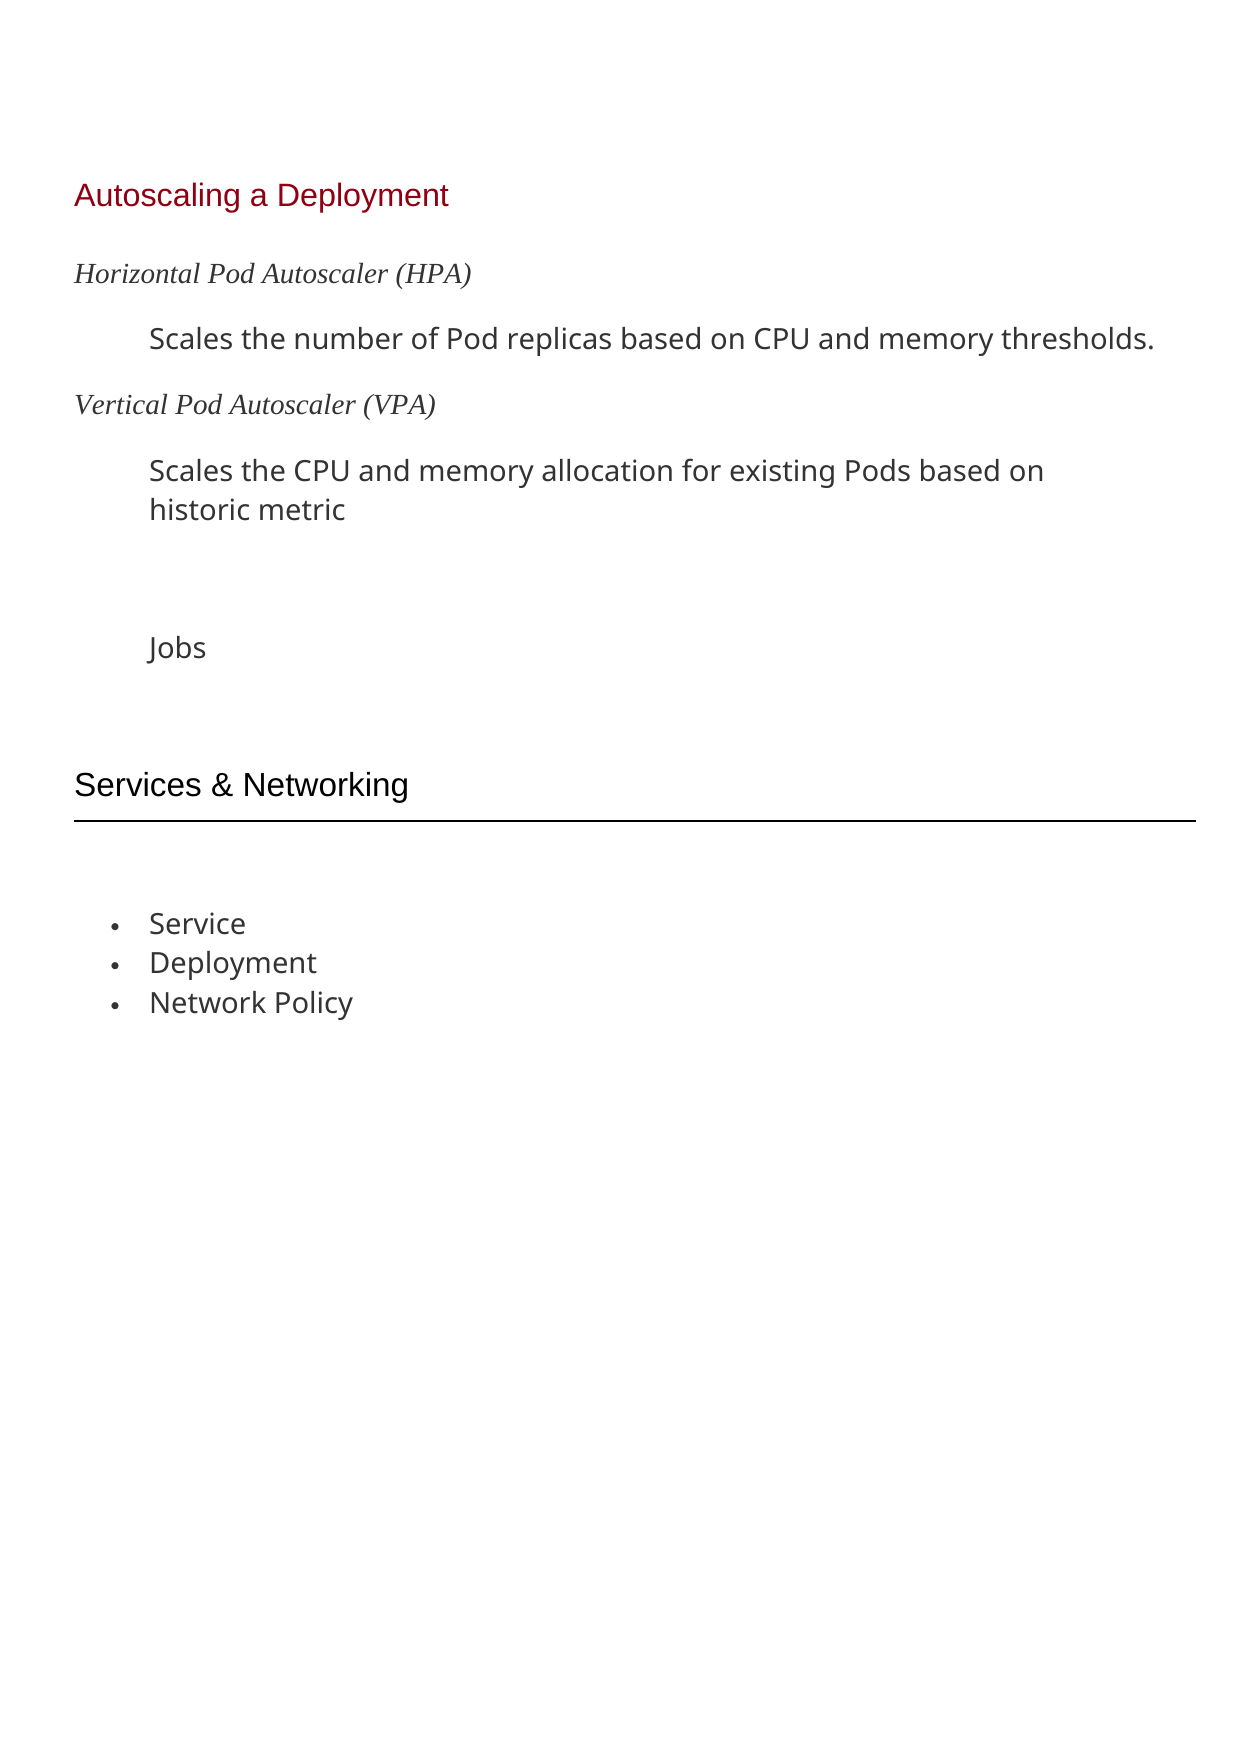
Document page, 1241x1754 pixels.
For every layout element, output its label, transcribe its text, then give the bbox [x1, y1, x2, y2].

list Service [111, 903, 1196, 943]
subtitle Autoscaling a Deployment [74, 176, 1196, 213]
subtitle Services & Networking [74, 765, 1196, 820]
text Jobs [149, 627, 1196, 667]
text Scales the CPU and memory allocation for existing Pods based on historic metric [149, 450, 1196, 529]
list Network Policy [111, 982, 1196, 1022]
text Vertical Pod Autoscaler (VPA) [74, 387, 1196, 421]
list Deployment [111, 943, 1196, 982]
text Horizontal Pod Autoscaler (HPA) [74, 256, 1196, 289]
text Scales the number of Pod replicas based on CPU and memory thresholds. [149, 318, 1196, 358]
